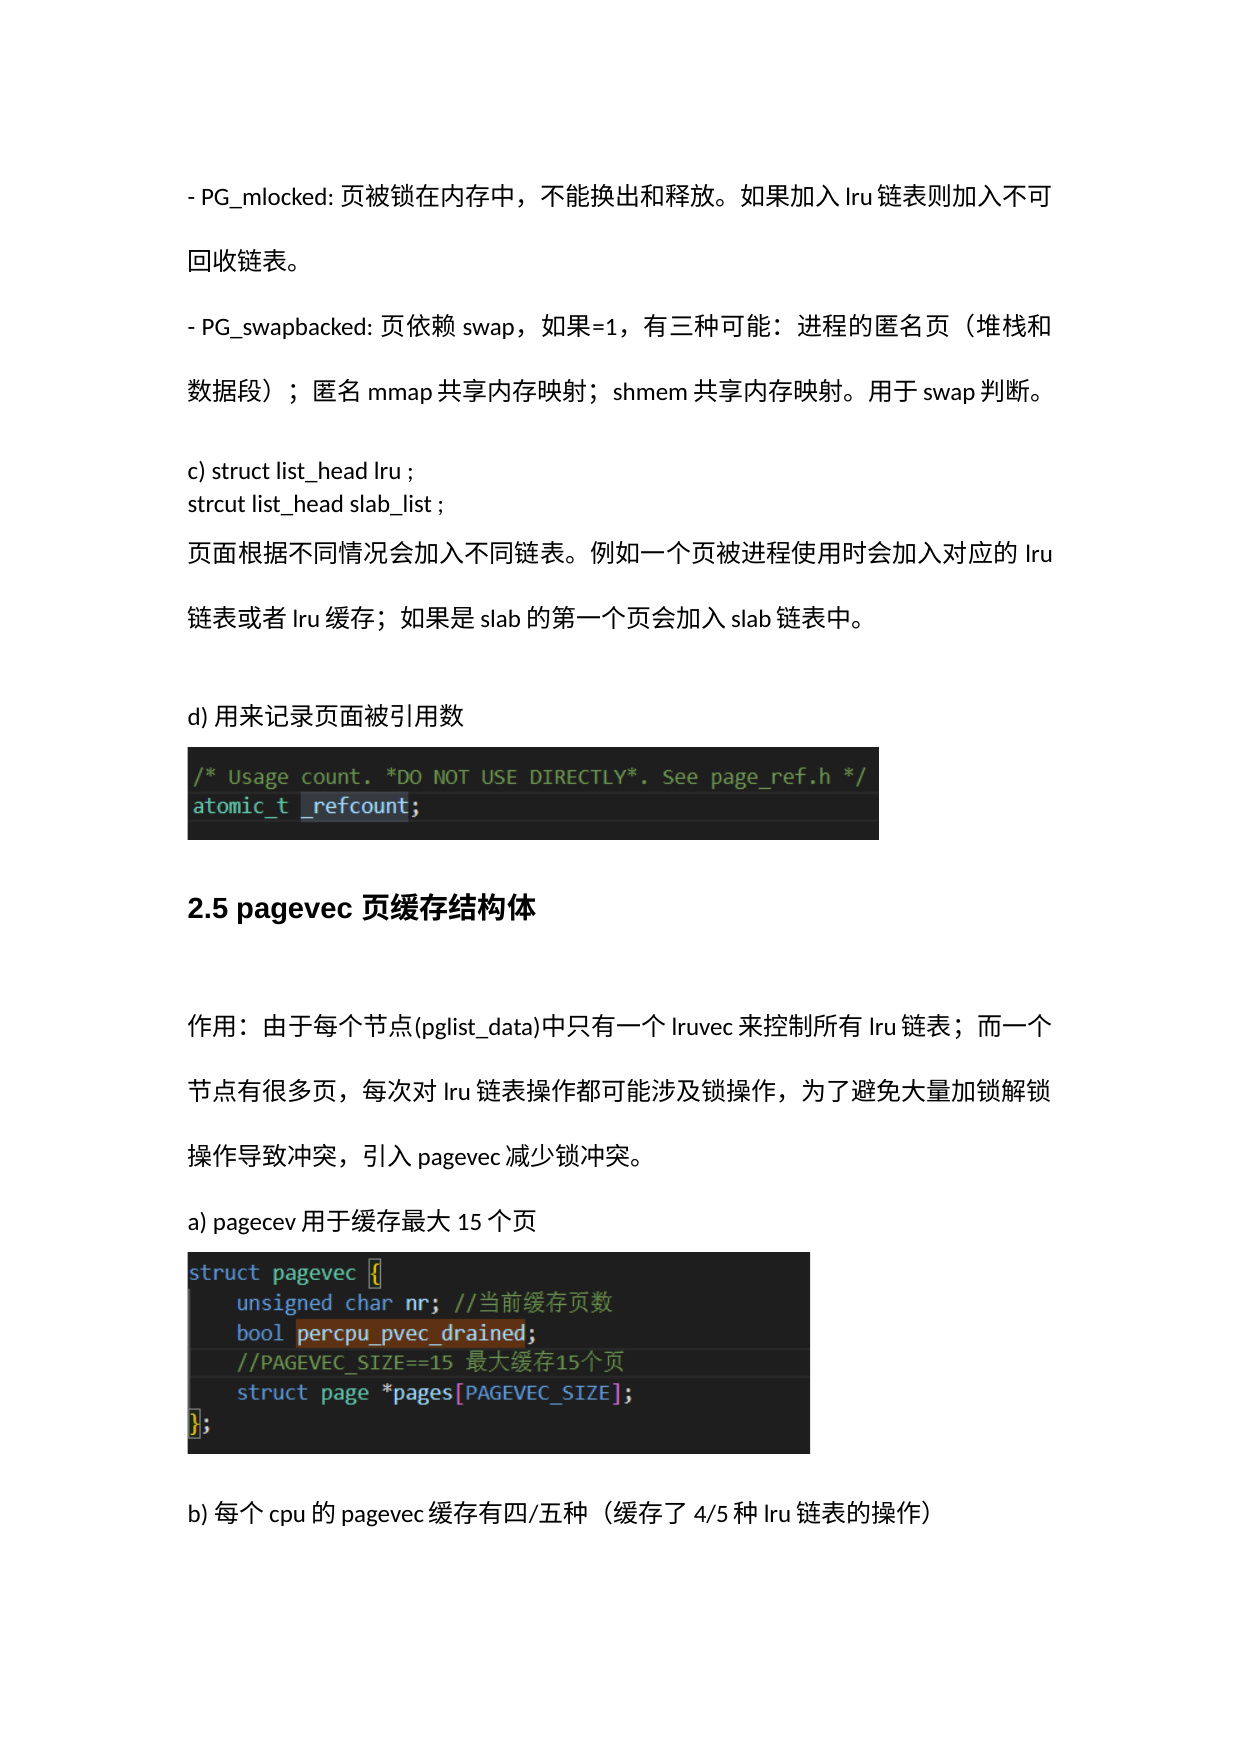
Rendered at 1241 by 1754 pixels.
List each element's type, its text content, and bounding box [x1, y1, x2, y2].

text 作用：由于每个节点(pglist_data)中只有一个lruvec来控制所有lru链表；而一个节点有很多页，每次对lru链表操作都可能涉及锁操作，为了避免大量加锁解锁操作导致冲突，引入pagevec减少锁冲突。 [187, 992, 1053, 1187]
list - PG_swapbacked: 页依赖swap，如果=1，有三种可能：进程的匿名页（堆栈和数据段）；匿名mmap共享内存映射；shmem共享内存映射。用于swap判断。 [187, 292, 1053, 422]
picture [187, 747, 879, 840]
list 用来记录页面被引用数 [187, 682, 1053, 747]
list 每个cpu的pagevec缓存有四/五种（缓存了4/5种lru链表的操作） [187, 1479, 1053, 1544]
list struct list_head lru ; [187, 454, 1053, 487]
list pagecev 用于缓存最大15个页 [187, 1187, 1053, 1252]
list strcut list_head slab_list ; [187, 487, 1053, 519]
list - PG_mlocked: 页被锁在内存中，不能换出和释放。如果加入lru链表则加入不可回收链表。 [187, 162, 1053, 292]
subtitle 2.5 pagevec 页缓存结构体 [187, 874, 1053, 939]
list 页面根据不同情况会加入不同链表。例如一个页被进程使用时会加入对应的lru链表或者lru缓存；如果是slab的第一个页会加入slab链表中。 [187, 519, 1053, 649]
picture [187, 1252, 811, 1454]
